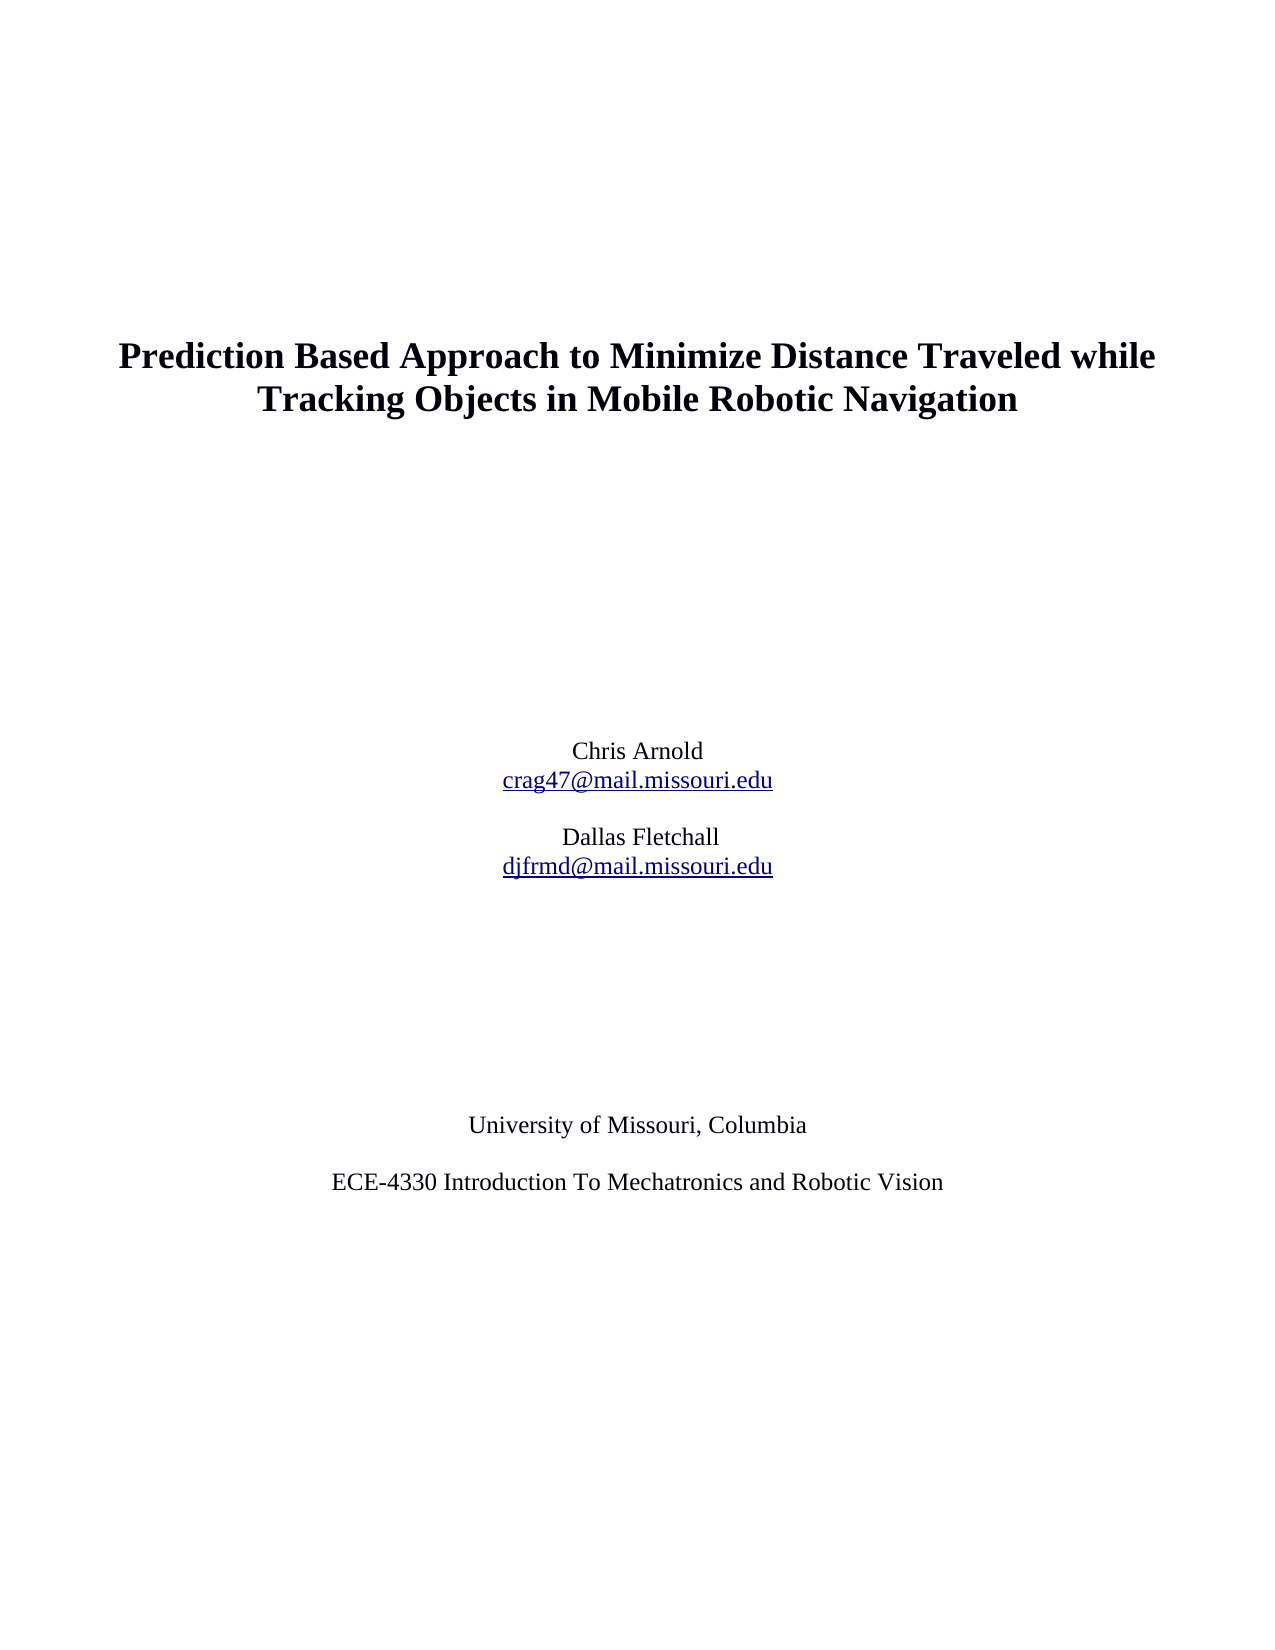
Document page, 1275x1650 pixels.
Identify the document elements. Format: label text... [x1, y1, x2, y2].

text Prediction Based Approach to Minimize Distance Traveled while Tracking Objects in Mobile Robotic Navigation [118, 334, 1157, 420]
text crag47@mail.missouri.edu [118, 765, 1157, 794]
text Chris Arnold [118, 736, 1157, 765]
text djfrmd@mail.missouri.edu [118, 851, 1157, 880]
text Dallas Fletchall [118, 822, 1157, 851]
text ECE-4330 Introduction To Mechatronics and Robotic Vision [118, 1167, 1157, 1196]
text University of Missouri, Columbia [118, 1110, 1157, 1139]
